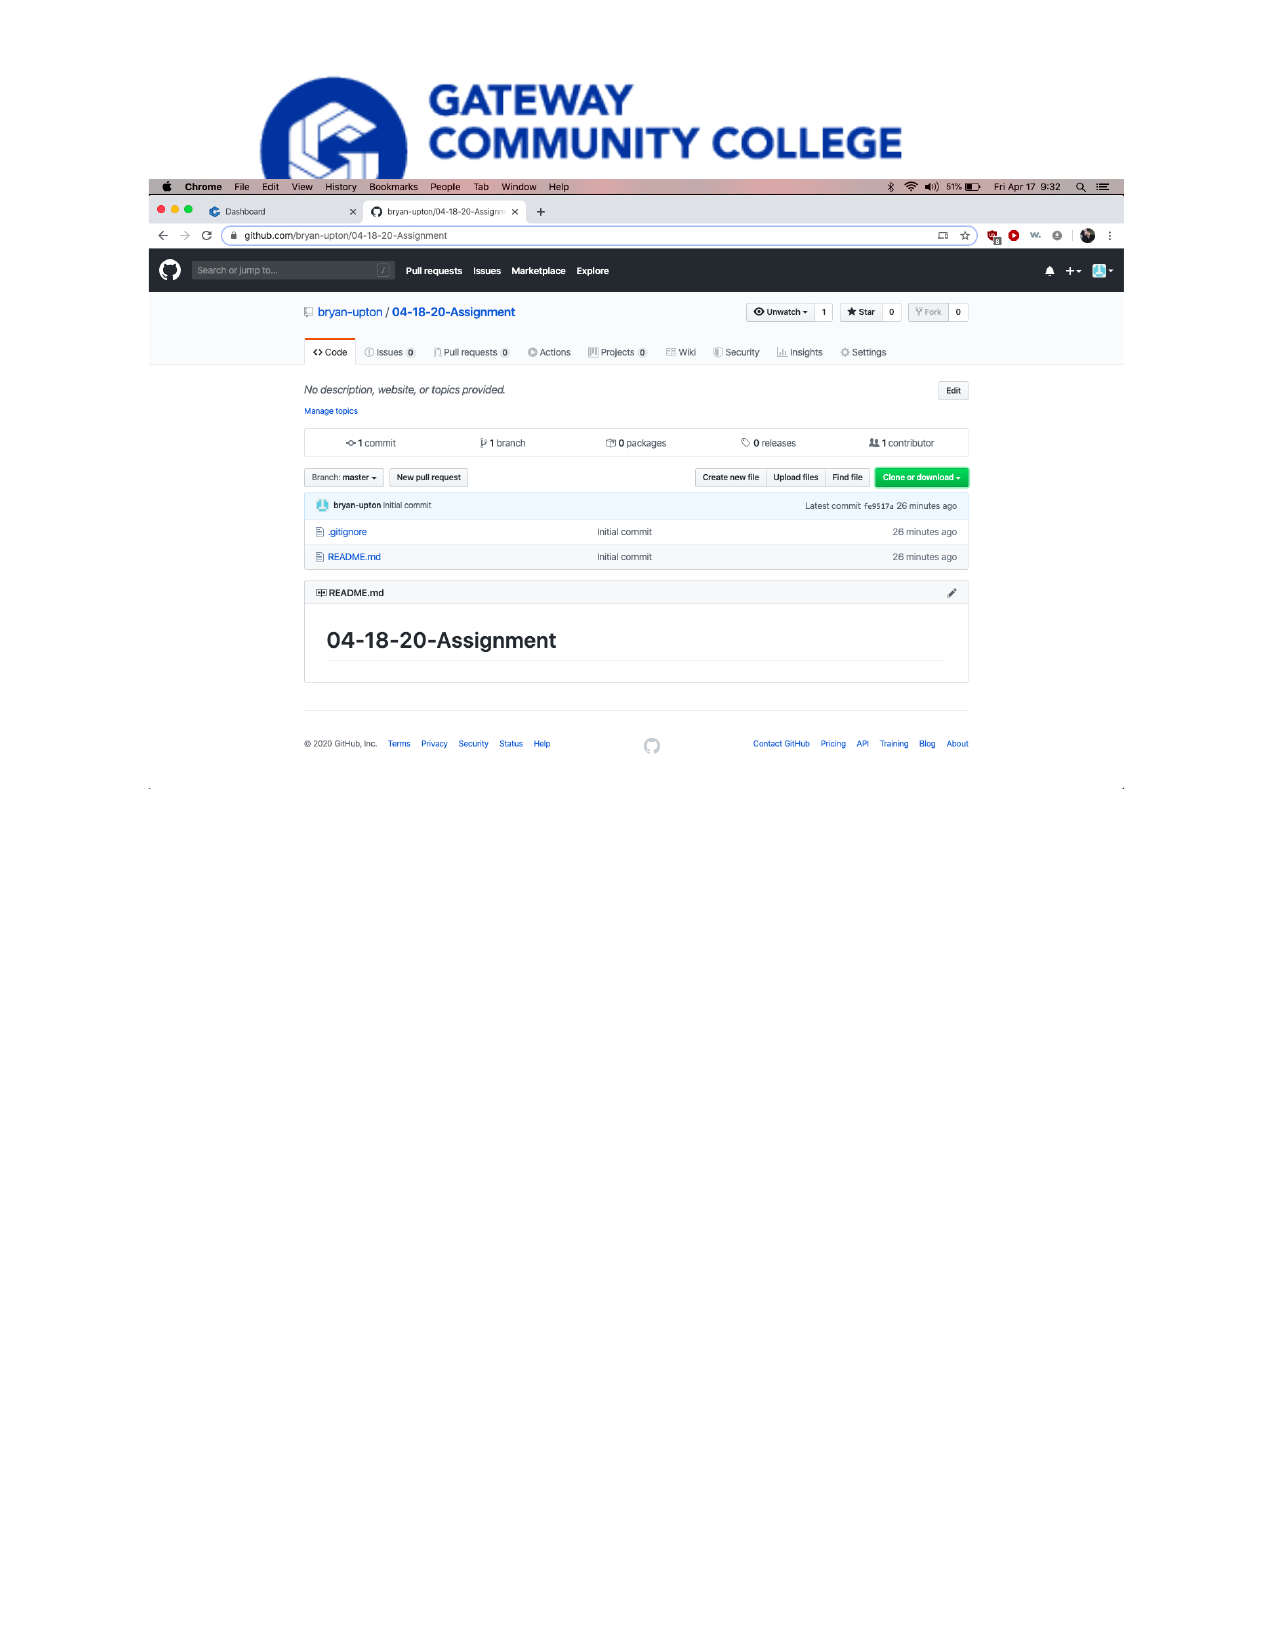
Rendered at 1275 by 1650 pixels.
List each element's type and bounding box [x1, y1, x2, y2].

picture [148, 75, 1124, 789]
